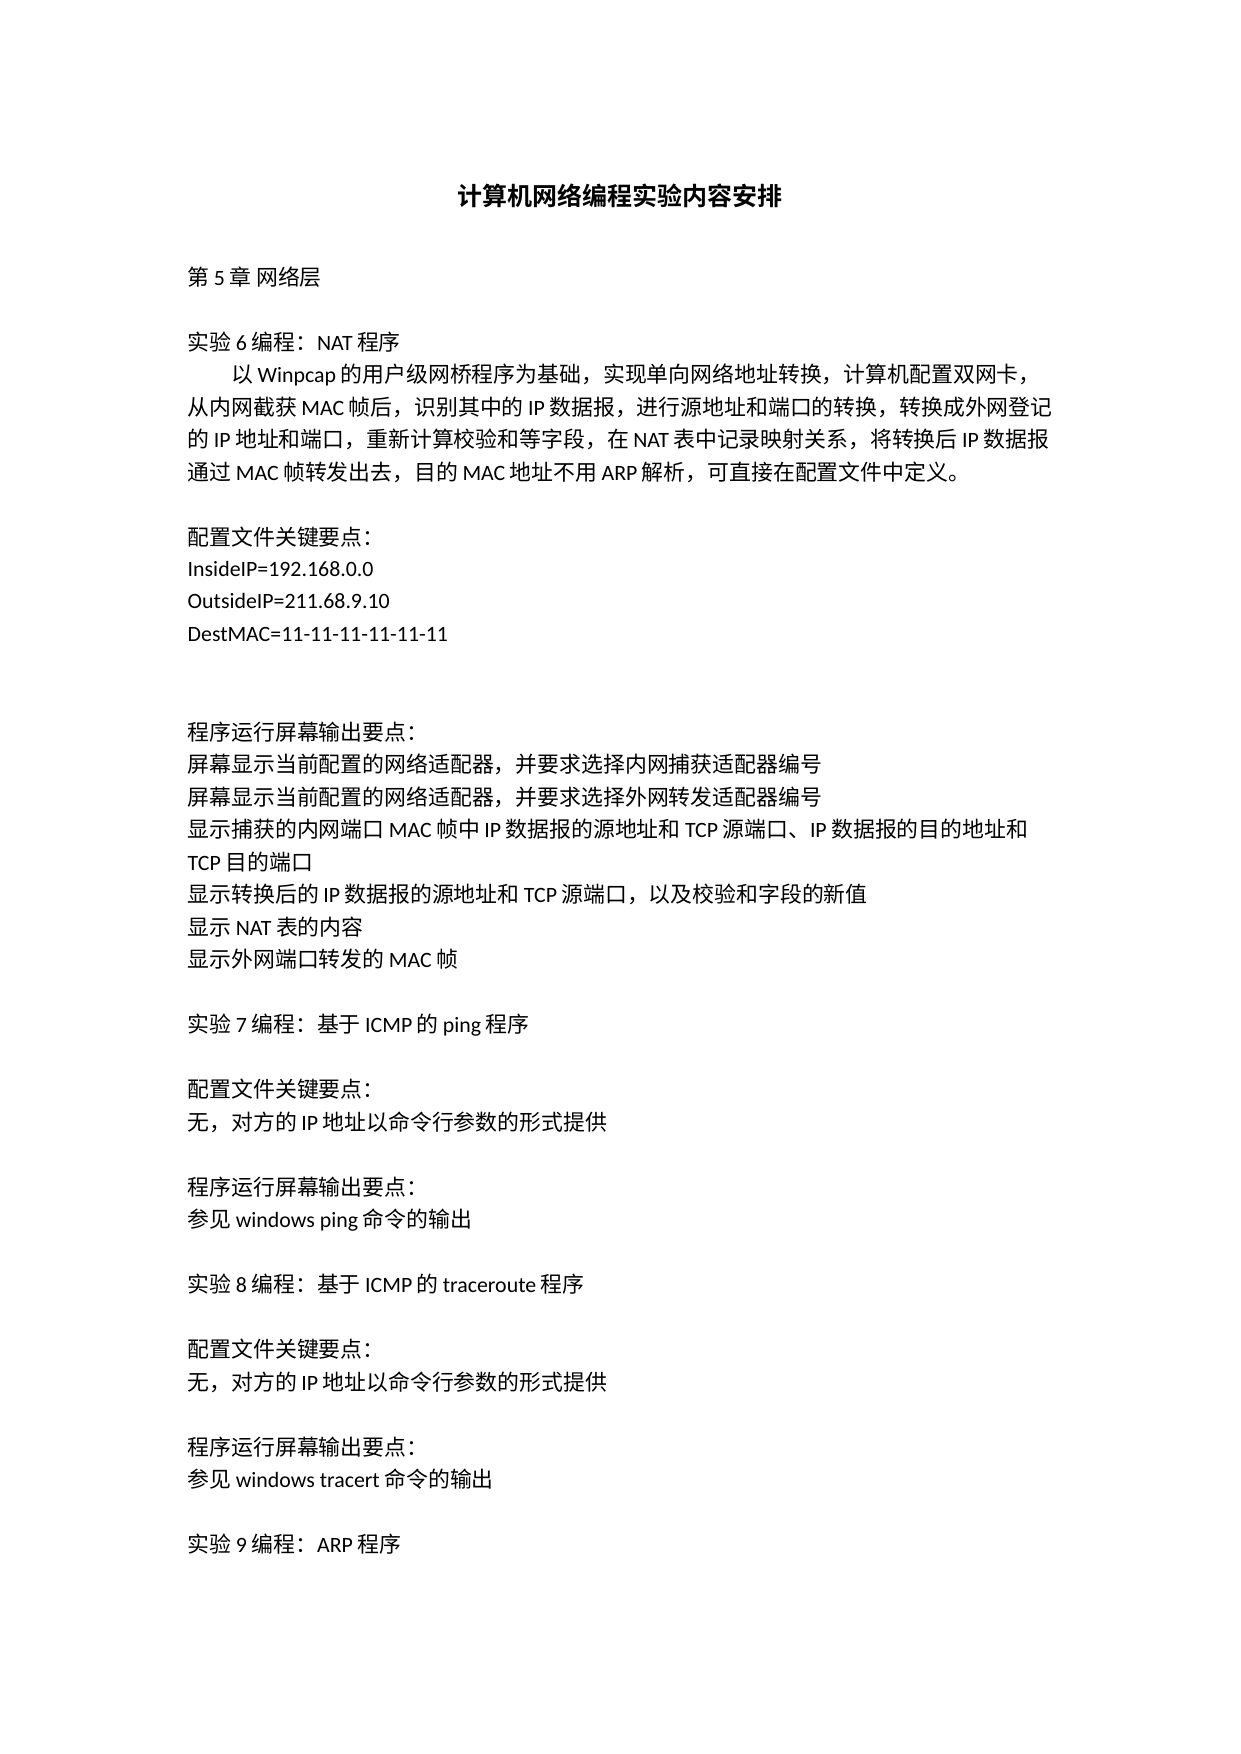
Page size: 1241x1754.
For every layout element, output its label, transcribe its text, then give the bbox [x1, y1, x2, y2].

text 无，对方的IP地址以命令行参数的形式提供 [187, 1104, 1053, 1137]
text 配置文件关键要点： [187, 519, 1053, 552]
text 屏幕显示当前配置的网络适配器，并要求选择外网转发适配器编号 [187, 779, 1053, 812]
text 显示外网端口转发的MAC帧 [187, 942, 1053, 974]
text 实验7编程：基于ICMP的ping程序 [187, 1007, 1053, 1039]
text 以Winpcap的用户级网桥程序为基础，实现单向网络地址转换，计算机配置双网卡，从内网截获MAC帧后，识别其中的IP数据报，进行源地址和端口的转换，转换成外网登记的IP地址和端口，重新计算校验和等字段，在NAT表中记录映射关系，将转换后IP数据报通过MAC帧转发出去，目的MAC地址不用ARP解析，可直接在配置文件中定义。 [187, 357, 1053, 487]
text 实验8编程：基于ICMP的traceroute程序 [187, 1267, 1053, 1299]
text 程序运行屏幕输出要点： [187, 714, 1053, 747]
text 配置文件关键要点： [187, 1332, 1053, 1364]
text 计算机网络编程实验内容安排 [187, 162, 1053, 227]
text 无，对方的IP地址以命令行参数的形式提供 [187, 1364, 1053, 1397]
text 实验6编程：NAT程序 [187, 324, 1053, 357]
text 配置文件关键要点： [187, 1072, 1053, 1104]
text 显示转换后的IP数据报的源地址和TCP源端口，以及校验和字段的新值 [187, 877, 1053, 909]
text InsideIP=192.168.0.0 [187, 552, 1053, 584]
text 实验9编程：ARP程序 [187, 1527, 1053, 1559]
text DestMAC=11-11-11-11-11-11 [187, 617, 1053, 649]
text 程序运行屏幕输出要点： [187, 1429, 1053, 1462]
text 显示NAT表的内容 [187, 909, 1053, 942]
text 参见windows tracert命令的输出 [187, 1462, 1053, 1494]
text 程序运行屏幕输出要点： [187, 1169, 1053, 1202]
text 屏幕显示当前配置的网络适配器，并要求选择内网捕获适配器编号 [187, 747, 1053, 779]
text 第5章 网络层 [187, 259, 1053, 292]
text OutsideIP=211.68.9.10 [187, 584, 1053, 617]
text 显示捕获的内网端口MAC帧中IP数据报的源地址和TCP源端口、IP数据报的目的地址和TCP目的端口 [187, 812, 1053, 877]
text 参见windows ping命令的输出 [187, 1202, 1053, 1234]
